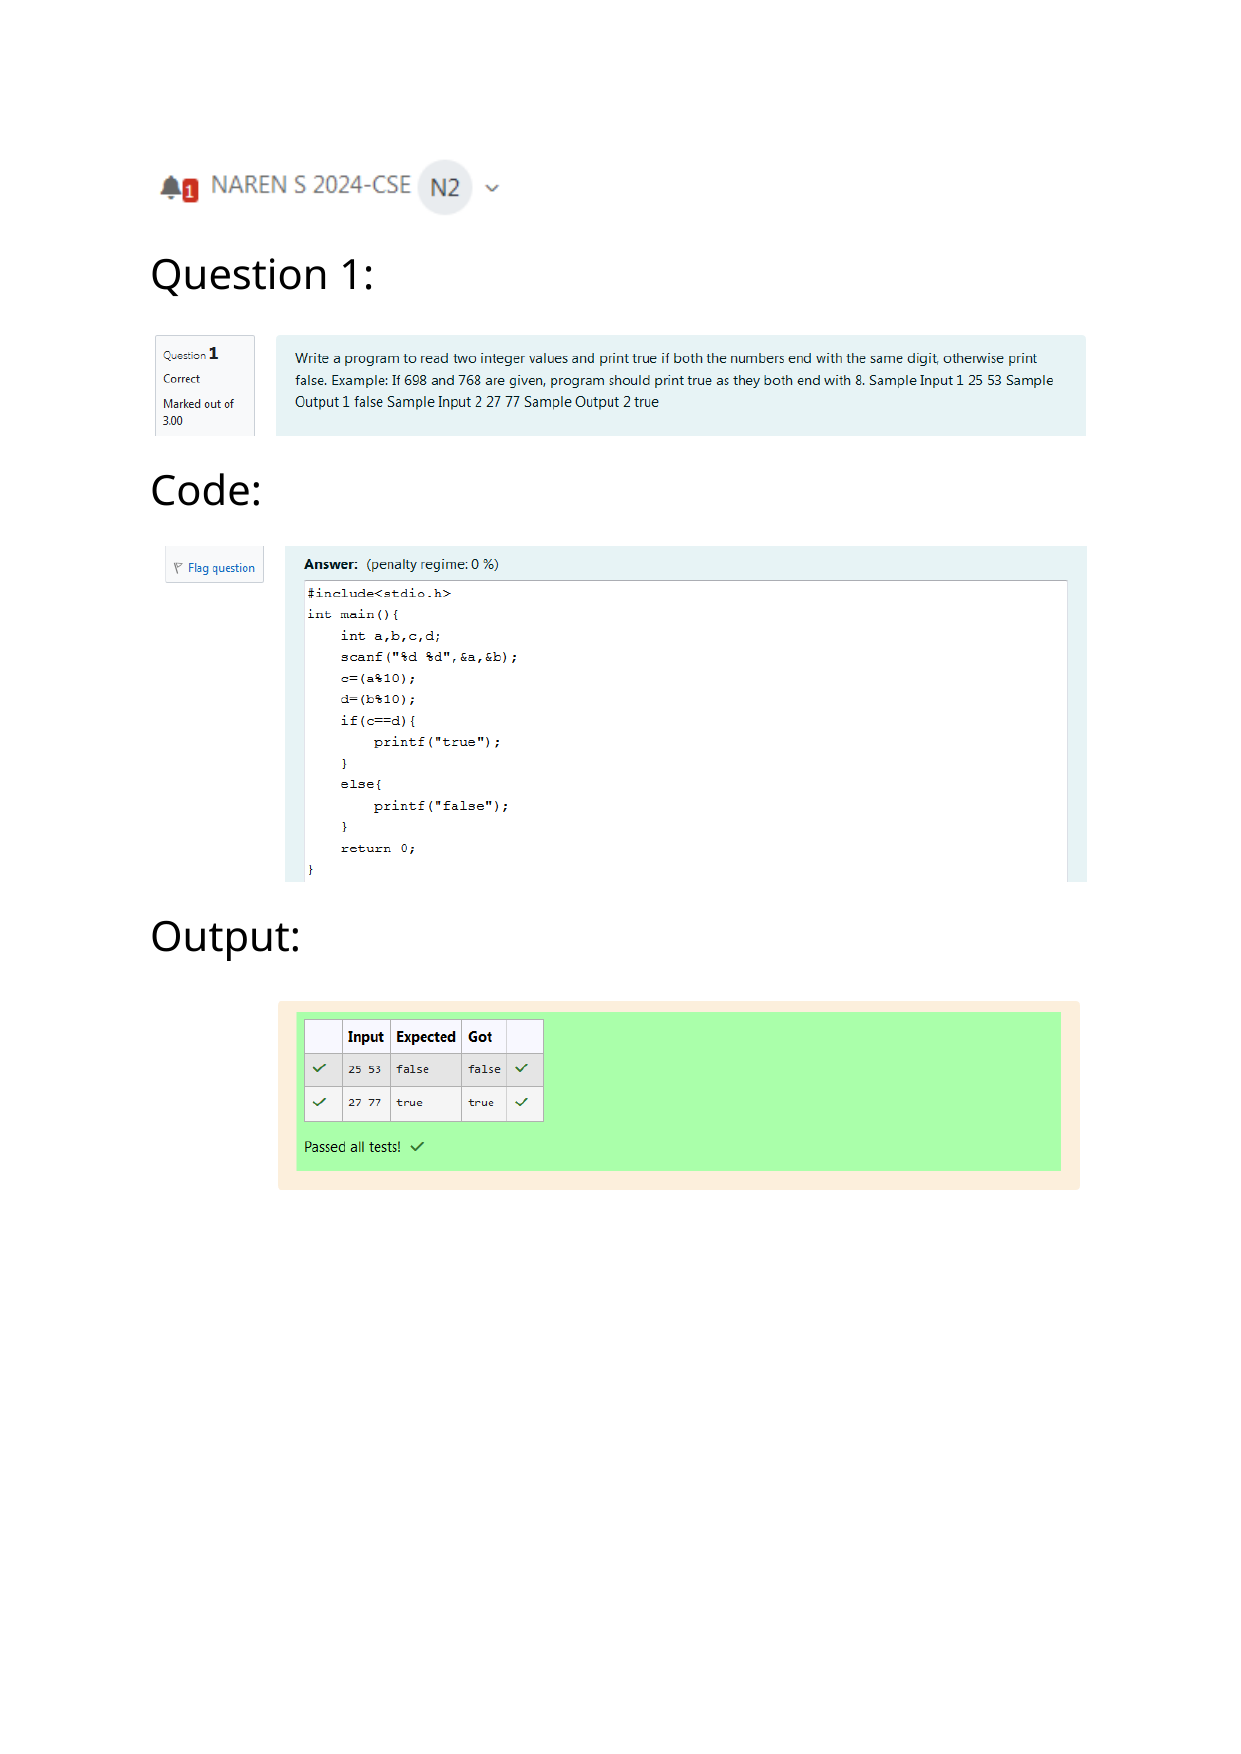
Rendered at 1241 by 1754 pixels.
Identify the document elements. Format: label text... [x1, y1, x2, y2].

picture [150, 546, 1091, 882]
picture [150, 992, 1091, 1197]
text Code: [150, 461, 1090, 517]
text Output: [150, 906, 1090, 963]
picture [150, 330, 1091, 436]
picture [150, 150, 515, 220]
text Question 1: [150, 245, 1090, 302]
